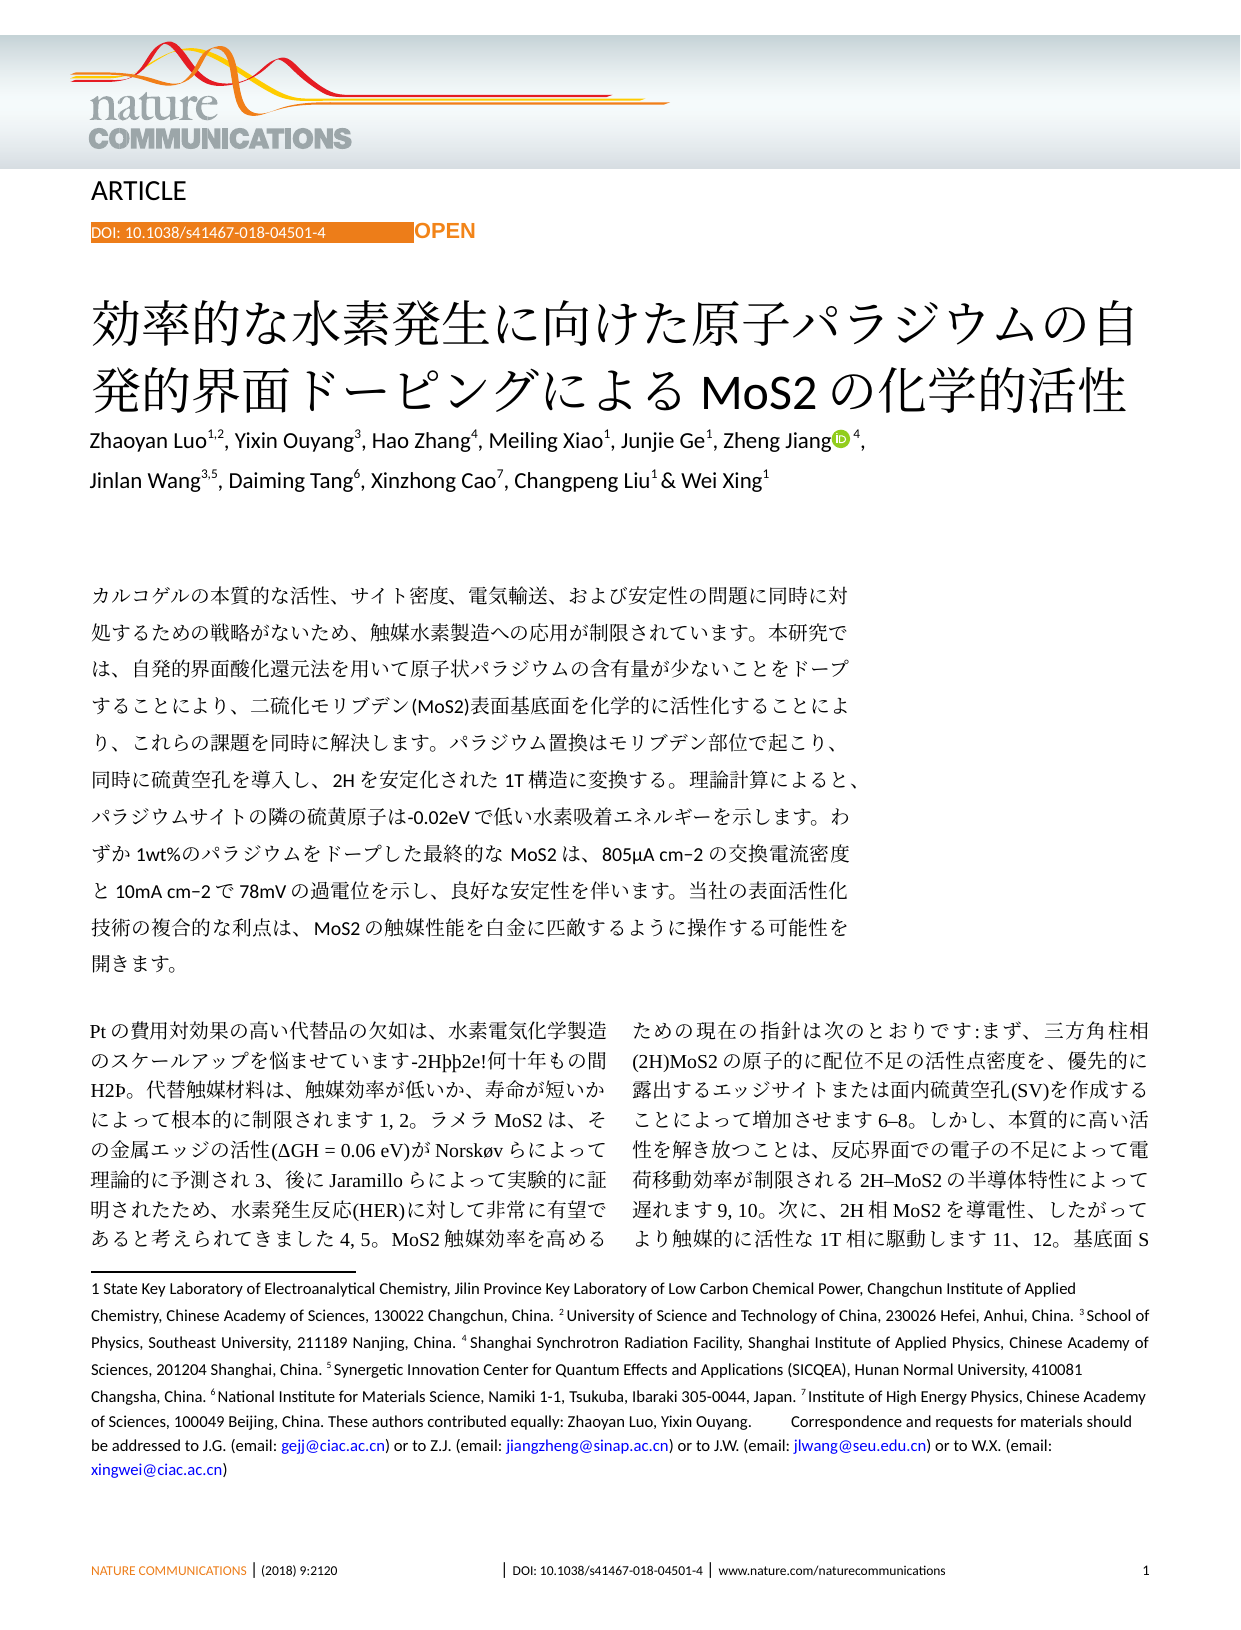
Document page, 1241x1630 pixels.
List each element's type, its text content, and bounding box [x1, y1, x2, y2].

text Jinlan Wang3,5, Daiming Tang6, Xinzhong Cao7, Changpeng Liu1 & Wei Xing1 [89, 466, 1149, 494]
text DOI: 10.1038/s41467-018-04501-4 OPEN [91, 218, 1149, 243]
text ARTICLE [91, 169, 1149, 208]
text 効率的な水素発生に向けた原子パラジウムの自発的界面ドーピングによるMoS2の化学的活性 [91, 289, 1149, 424]
text Zhaoyan Luo,2, Yixin Ouyang3, Hao Zhang4, Meiling Xiao1, Junjie Ge1, Zheng Jiang 4, [89, 426, 1149, 454]
text カルコゲルの本質的な活性、サイト密度、電気輸送、および安定性の問題に同時に対処するための戦略がないため、触媒水素製造への応用が制限されています。本研究では、自発的界面酸化還元法を用いて原子状パラジウムの含有量が少ないことをドープすることにより、二硫化モリブデン(MoS2)表面基底面を化学的に活性化することにより、これらの課題を同時に解決します。パラジウム置換はモリブデン部位で起こり、同時に硫黄空孔を導入し、2Hを安定化された1T構造に変換する。理論計算によると、パラジウムサイトの隣の硫黄原子は-0.02eVで低い水素吸着エネルギーを示します。わずか1wt%のパラジウムをドープした最終的なMoS2は、805μA cm−2の交換電流密度と10mA cm−2で78mVの過電位を示し、良好な安定性を伴います。当社の表面活性化技術の複合的な利点は、MoS2の触媒性能を白金に匹敵するように操作する可能性を開きます。 [91, 580, 851, 977]
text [89, 1015, 608, 1252]
picture [0, 34, 1241, 169]
